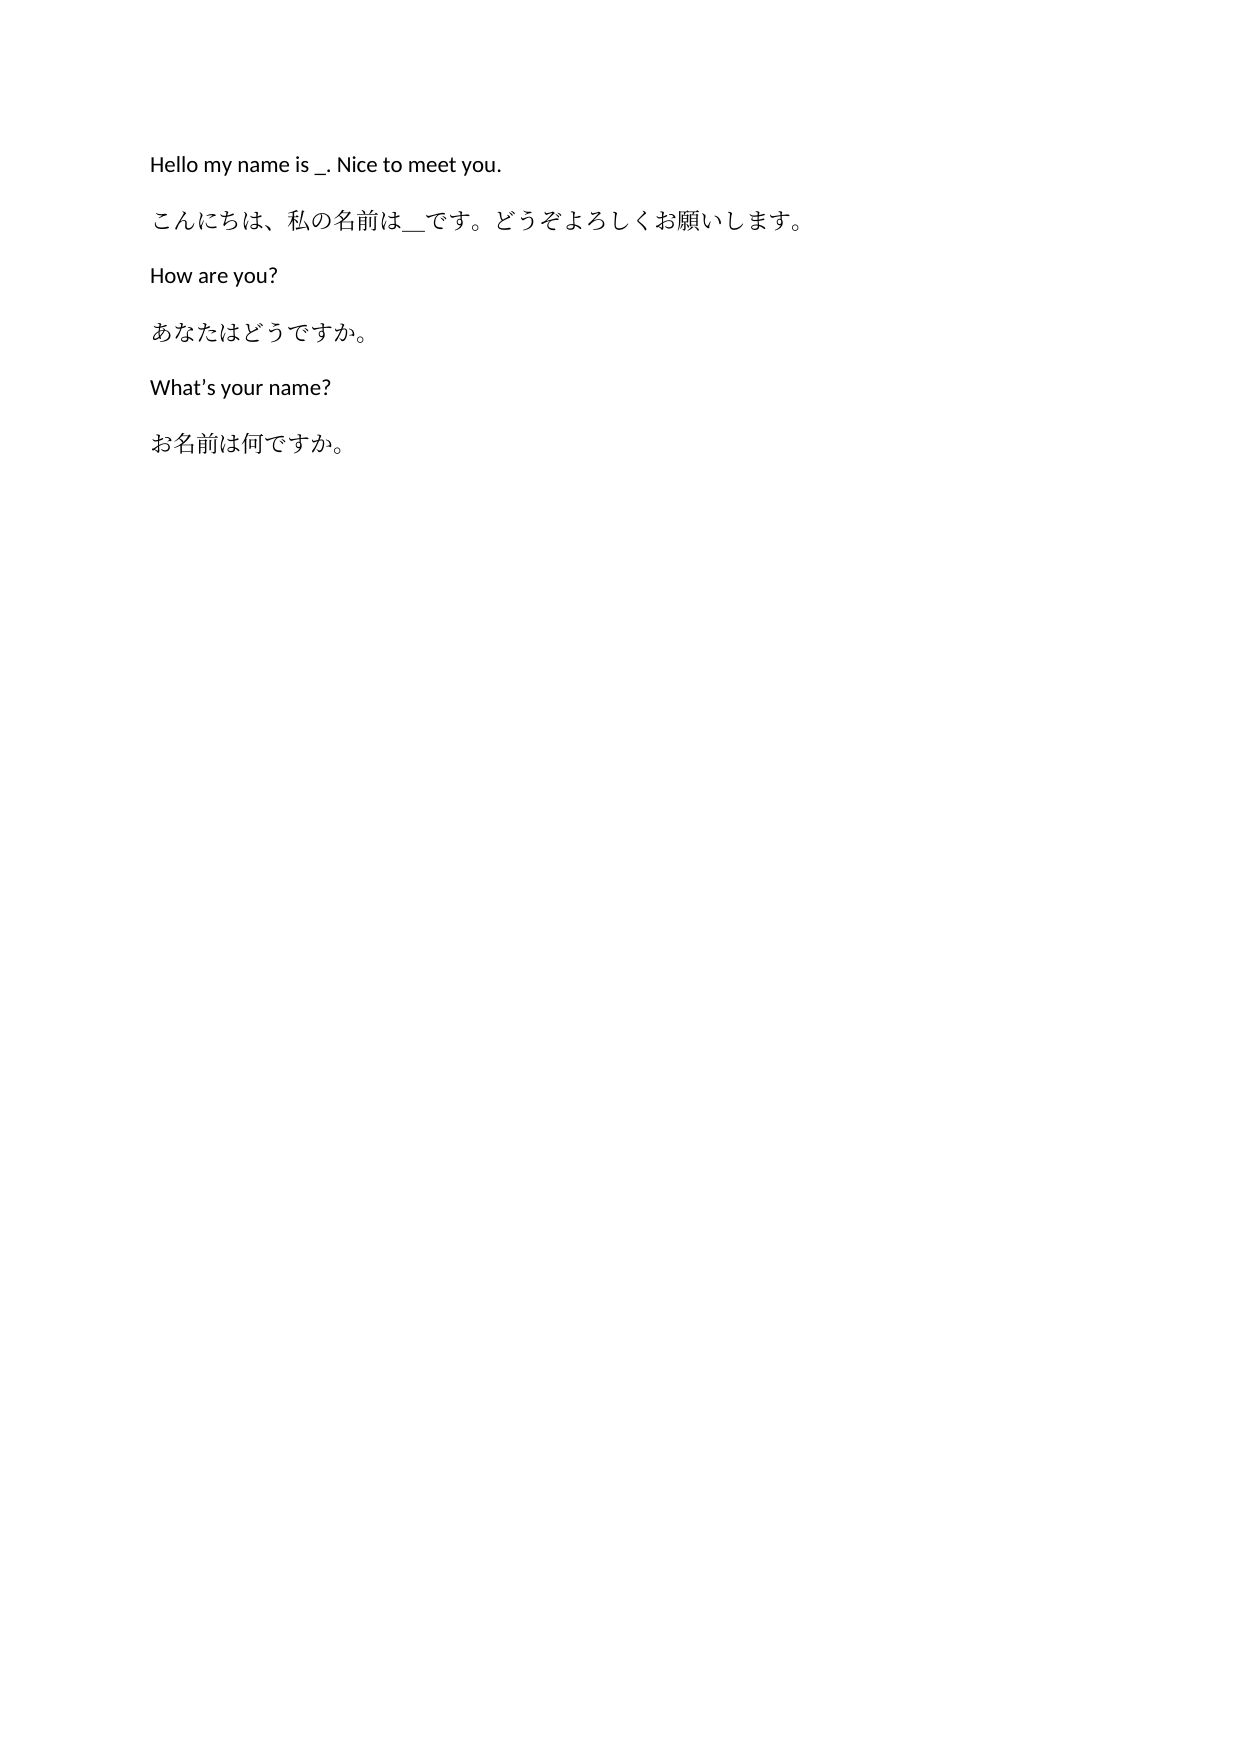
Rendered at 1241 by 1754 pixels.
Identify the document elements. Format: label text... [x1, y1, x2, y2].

text お名前は何ですか。 [150, 426, 1090, 459]
text How are you? [150, 262, 1090, 290]
text Hello my name is _. Nice to meet you. [150, 150, 1090, 178]
text What’s your name? [150, 373, 1090, 401]
text こんにちは、私の名前は＿です。どうぞよろしくお願いします。 [150, 203, 1090, 236]
text あなたはどうですか。 [150, 315, 1090, 348]
